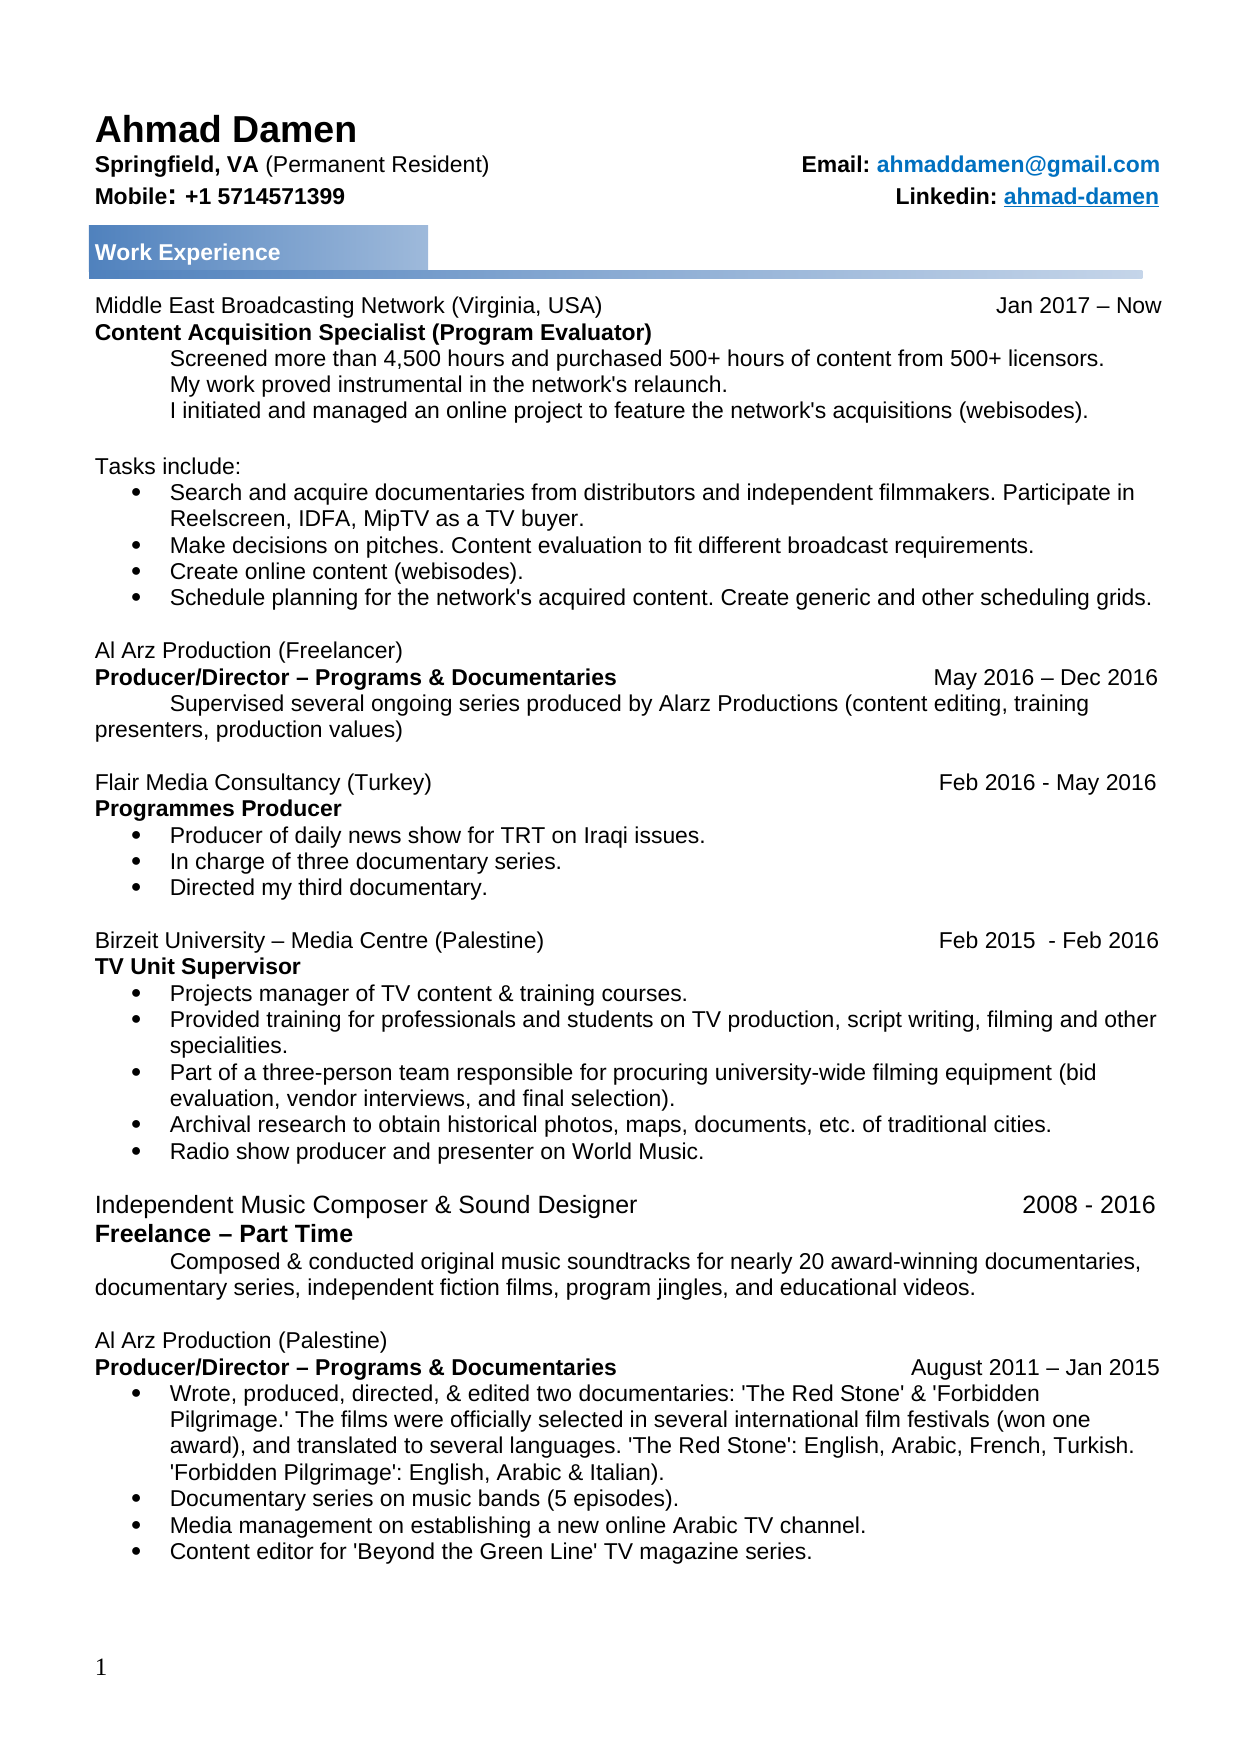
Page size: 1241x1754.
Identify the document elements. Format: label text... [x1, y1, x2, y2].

text Programmes Producer [94, 795, 1162, 822]
list Search and acquire documentaries from distributors and independent filmmakers. Participate in Reelscreen, IDFA, MipTV as a TV buyer. [132, 479, 1162, 532]
text Work Experience [94, 239, 1162, 266]
text Screened more than 4,500 hours and purchased 500+ hours of content from 500+ licensors. My work proved instrumental in the network's relaunch. I initiated and managed an online project to feature the network's acquisitions (webisodes). [169, 345, 1162, 453]
text Ahmad Damen [94, 108, 1162, 151]
text Freelance – Part Time [94, 1219, 1162, 1248]
text Al Arz Production (Palestine) [94, 1327, 1162, 1353]
list Producer of daily news show for TRT on Iraqi issues. [132, 822, 1162, 848]
list Directed my third documentary. [132, 874, 1162, 901]
text Producer/Director – Programs & Documentaries May 2016 – Dec 2016 [94, 663, 1162, 690]
list Provided training for professionals and students on TV production, script writing, filming and other specialities. [132, 1006, 1162, 1059]
text Birzeit University – Media Centre (Palestine) Feb 2015 - Feb 2016 [94, 927, 1162, 953]
text Tasks include: [94, 453, 1162, 479]
list Create online content (webisodes). [132, 558, 1162, 584]
text Flair Media Consultancy (Turkey) Feb 2016 - May 2016 [94, 769, 1162, 795]
list Documentary series on music bands (5 episodes). [132, 1485, 1162, 1512]
text Content Acquisition Specialist (Program Evaluator) [94, 318, 1162, 345]
text Middle East Broadcasting Network (Virginia, USA) Jan 2017 – Now [94, 292, 1162, 318]
list Wrote, produced, directed, & edited two documentaries: 'The Red Stone' & 'Forbidden Pilgrimage.' The films were officially selected in several international film festivals (won one award), and translated to several languages. 'The Red Stone': English, Arabic, French, Turkish. 'Forbidden Pilgrimage': English, Arabic & Italian). [132, 1380, 1162, 1485]
list Make decisions on pitches. Content evaluation to fit different broadcast requirements. [132, 532, 1162, 558]
text Producer/Director – Programs & Documentaries August 2011 – Jan 2015 [94, 1353, 1162, 1380]
list Schedule planning for the network's acquired content. Create generic and other scheduling grids. [132, 584, 1162, 611]
list Content editor for 'Beyond the Green Line' TV magazine series. [132, 1538, 1162, 1564]
list In charge of three documentary series. [132, 848, 1162, 874]
list Archival research to obtain historical photos, maps, documents, etc. of traditional cities. [132, 1111, 1162, 1138]
list Part of a three-person team responsible for procuring university-wide filming equipment (bid evaluation, vendor interviews, and final selection). [132, 1059, 1162, 1111]
text Composed & conducted original music soundtracks for nearly 20 award-winning documentaries, documentary series, independent fiction films, program jingles, and educational videos. [94, 1248, 1162, 1301]
text Springfield, VA (Permanent Resident) Email: ahmaddamen@gmail.com Mobile: +1 5714571399 Linkedin: ahmad-damen [94, 151, 1162, 211]
list Radio show producer and presenter on World Music. [132, 1138, 1162, 1164]
text TV Unit Supervisor [94, 953, 1162, 980]
text Al Arz Production (Freelancer) [94, 637, 1162, 663]
list Media management on establishing a new online Arabic TV channel. [132, 1512, 1162, 1538]
text Independent Music Composer & Sound Designer 2008 - 2016 [94, 1191, 1162, 1219]
list Projects manager of TV content & training courses. [132, 980, 1162, 1006]
text Supervised several ongoing series produced by Alarz Productions (content editing, training presenters, production values) [94, 690, 1162, 742]
